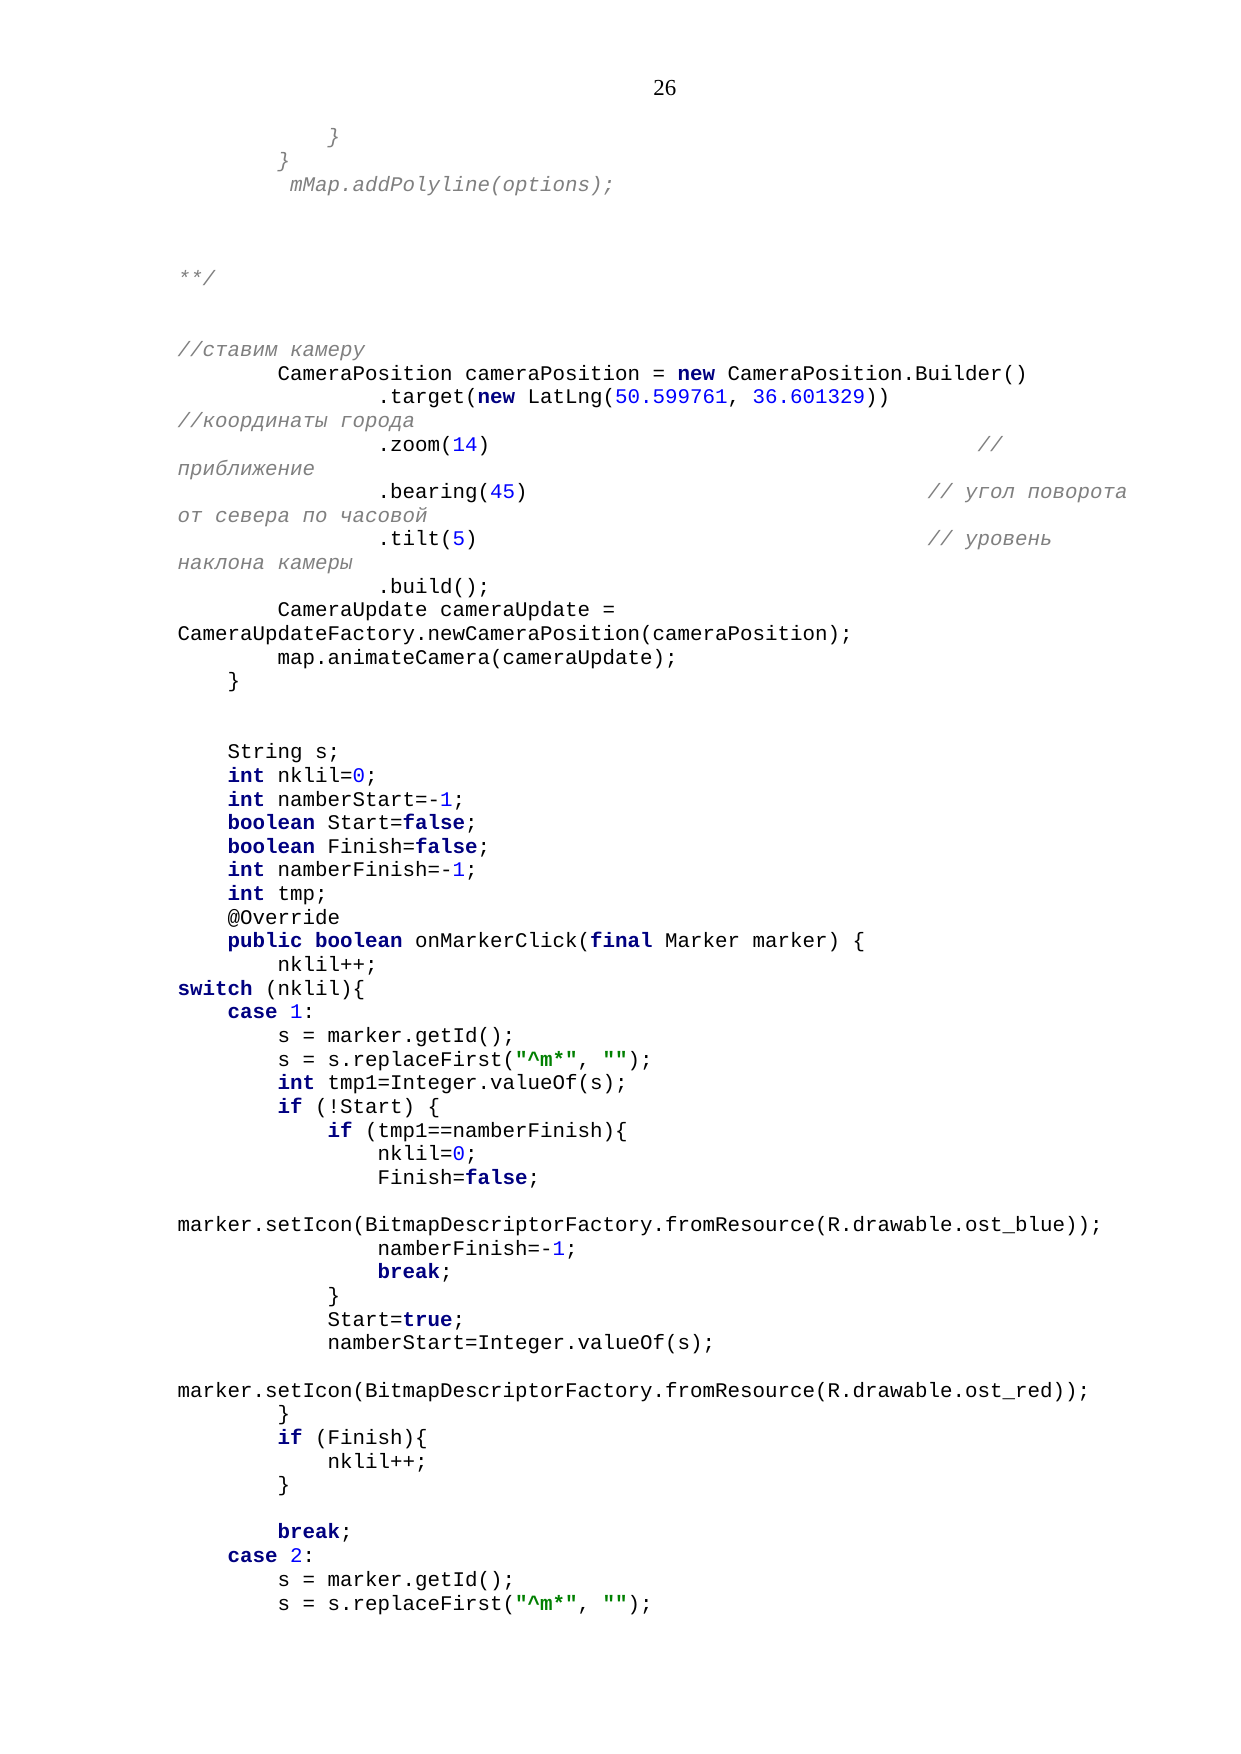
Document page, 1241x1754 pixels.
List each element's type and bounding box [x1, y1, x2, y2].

text [177, 126, 1152, 1616]
